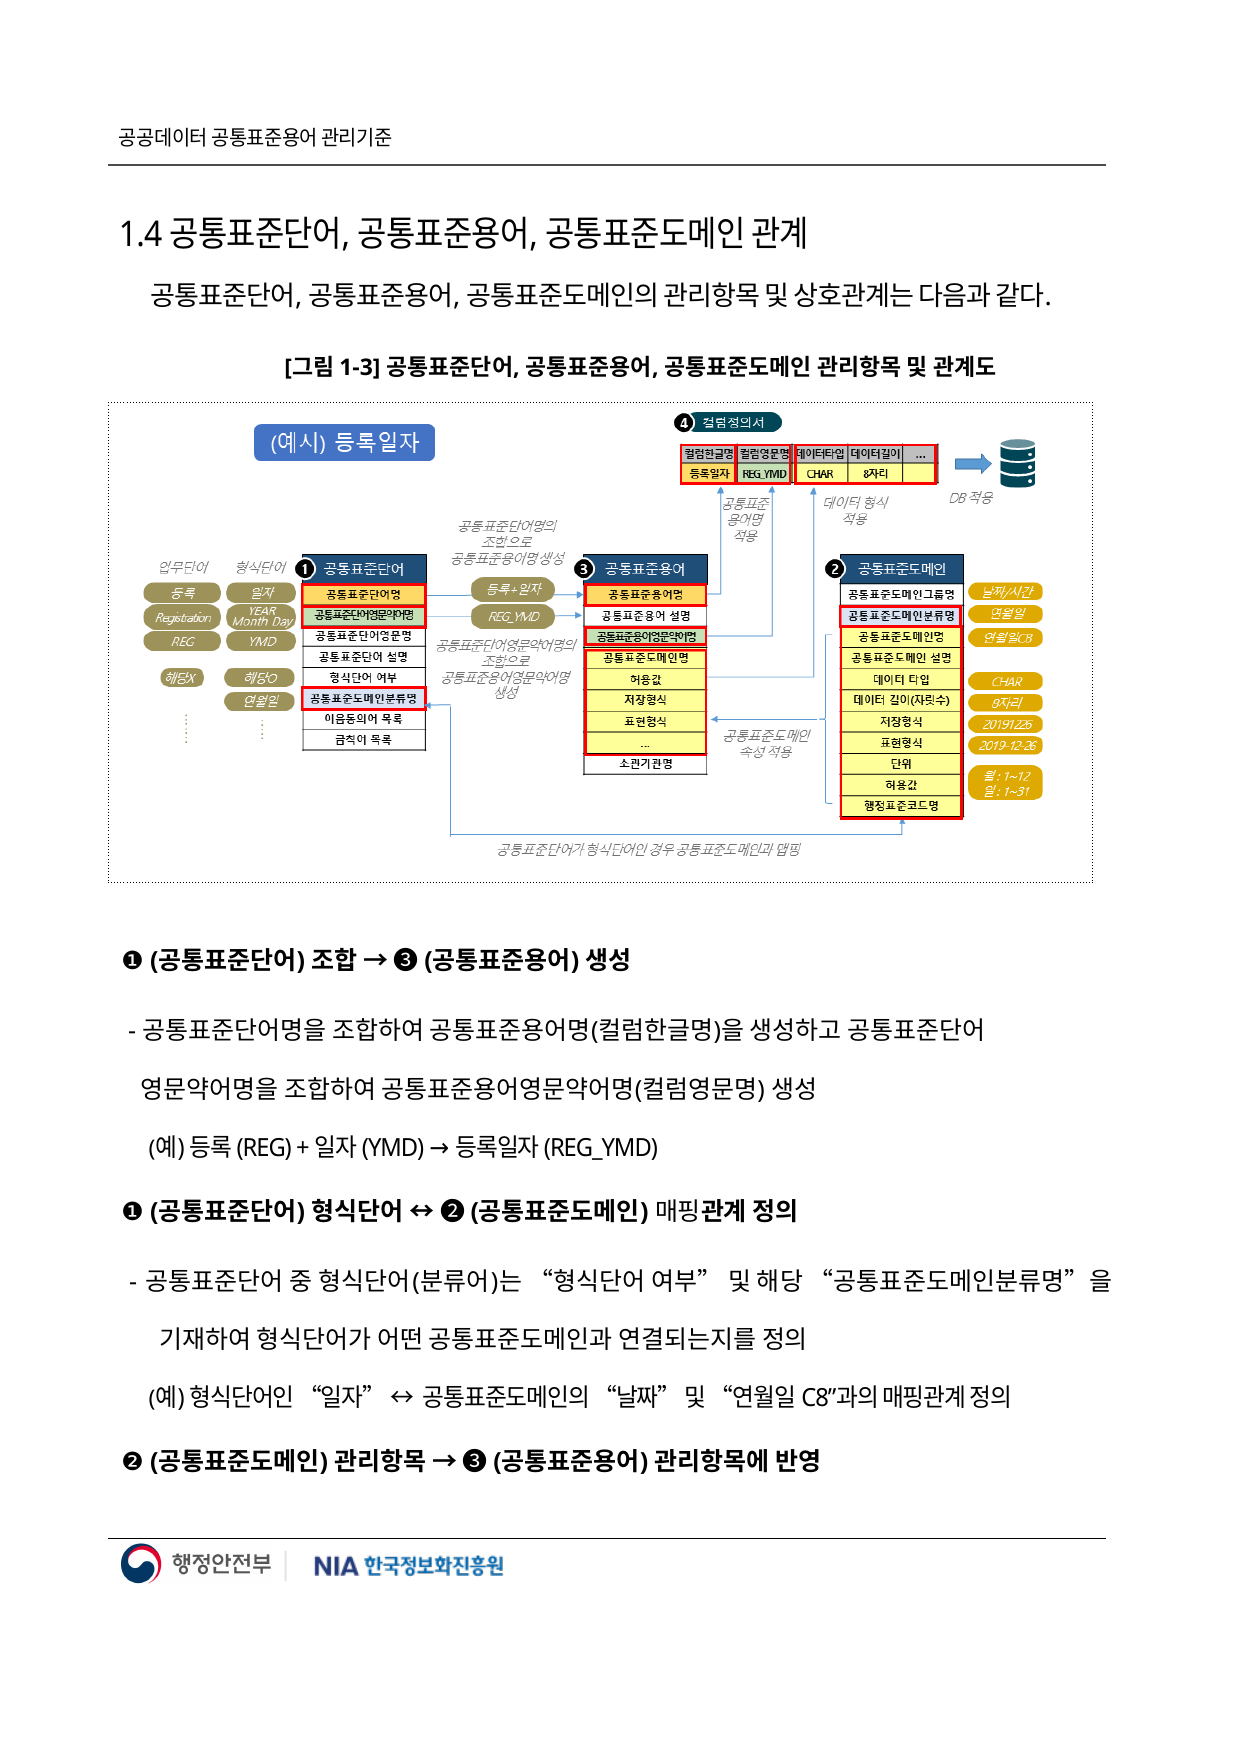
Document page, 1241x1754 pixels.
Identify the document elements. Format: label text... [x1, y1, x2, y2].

text ❶ (공통표준단어) 형식단어 ↔ ❷ (공통표준도메인) 매핑관계 정의 [121, 1191, 1114, 1227]
text - 공통표준단어 중 형식단어(분류어)는 “형식단어 여부” 및 해당 “공통표준도메인분류명”을 기재하여 형식단어가 어떤 공통표준도메인과 연결되는지를 정의 [121, 1262, 1114, 1356]
picture [135, 410, 1043, 867]
picture [118, 1541, 273, 1586]
text ❶ (공통표준단어) 조합 → ❸ (공통표준용어) 생성 [119, 940, 1114, 977]
text 영문약어명을 조합하여 공통표준용어영문약어명(컬럼영문명) 생성 [121, 1069, 1114, 1105]
text ❷ (공통표준도메인) 관리항목 → ❸ (공통표준용어) 관리항목에 반영 [119, 1442, 1114, 1478]
text - 공통표준단어명을 조합하여 공통표준용어명(컬럼한글명)을 생성하고 공통표준단어 [121, 1011, 1114, 1047]
text 1.4 공통표준단어, 공통표준용어, 공통표준도메인 관계 [119, 223, 1114, 253]
text (예) 등록 (REG) + 일자 (YMD) → 등록일자 (REG_YMD) [125, 1127, 1114, 1163]
table_header [108, 402, 1092, 882]
text 공통표준단어, 공통표준용어, 공통표준도메인의 관리항목 및 상호관계는 다음과 같다. [129, 273, 1114, 313]
text (예) 형식단어인 “일자” ↔ 공통표준도메인의 “날짜” 및 “연월일C8”과의 매핑관계 정의 [125, 1377, 1114, 1414]
picture [282, 1547, 504, 1586]
text [그림 1-3] 공통표준단어, 공통표준용어, 공통표준도메인 관리항목 및 관계도 [166, 349, 1114, 382]
